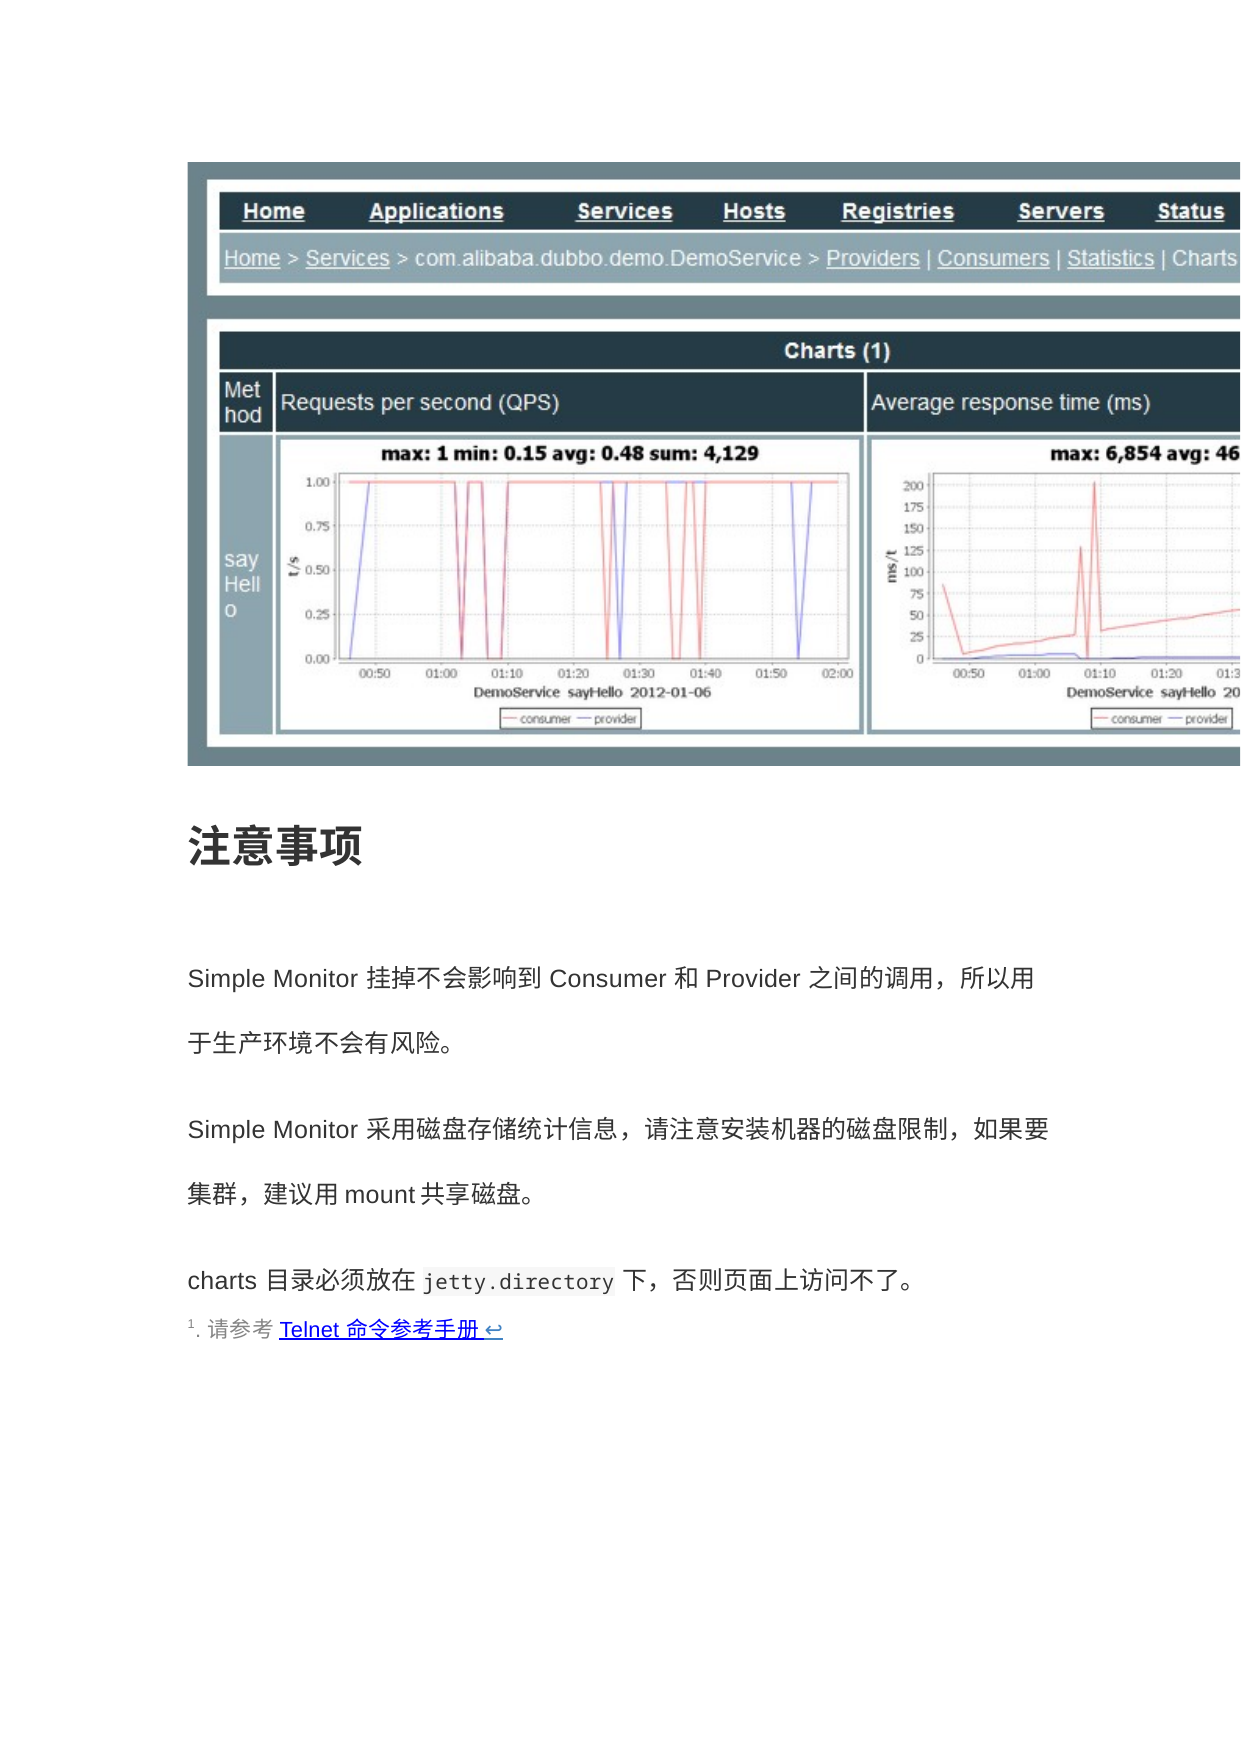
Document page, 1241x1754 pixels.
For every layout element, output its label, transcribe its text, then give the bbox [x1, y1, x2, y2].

text Simple Monitor 挂掉不会影响到 Consumer 和 Provider 之间的调用，所以用于生产环境不会有风险。 [187, 944, 1053, 1074]
picture [187, 162, 1241, 766]
text Simple Monitor 采用磁盘存储统计信息，请注意安装机器的磁盘限制，如果要集群，建议用mount共享磁盘。 [187, 1095, 1053, 1225]
subtitle 注意事项 [187, 811, 1053, 876]
text charts 目录必须放在 jetty.directory 下，否则页面上访问不了。 [187, 1246, 1053, 1311]
text 1. 请参考 Telnet 命令参考手册 ↩ [187, 1311, 1053, 1344]
